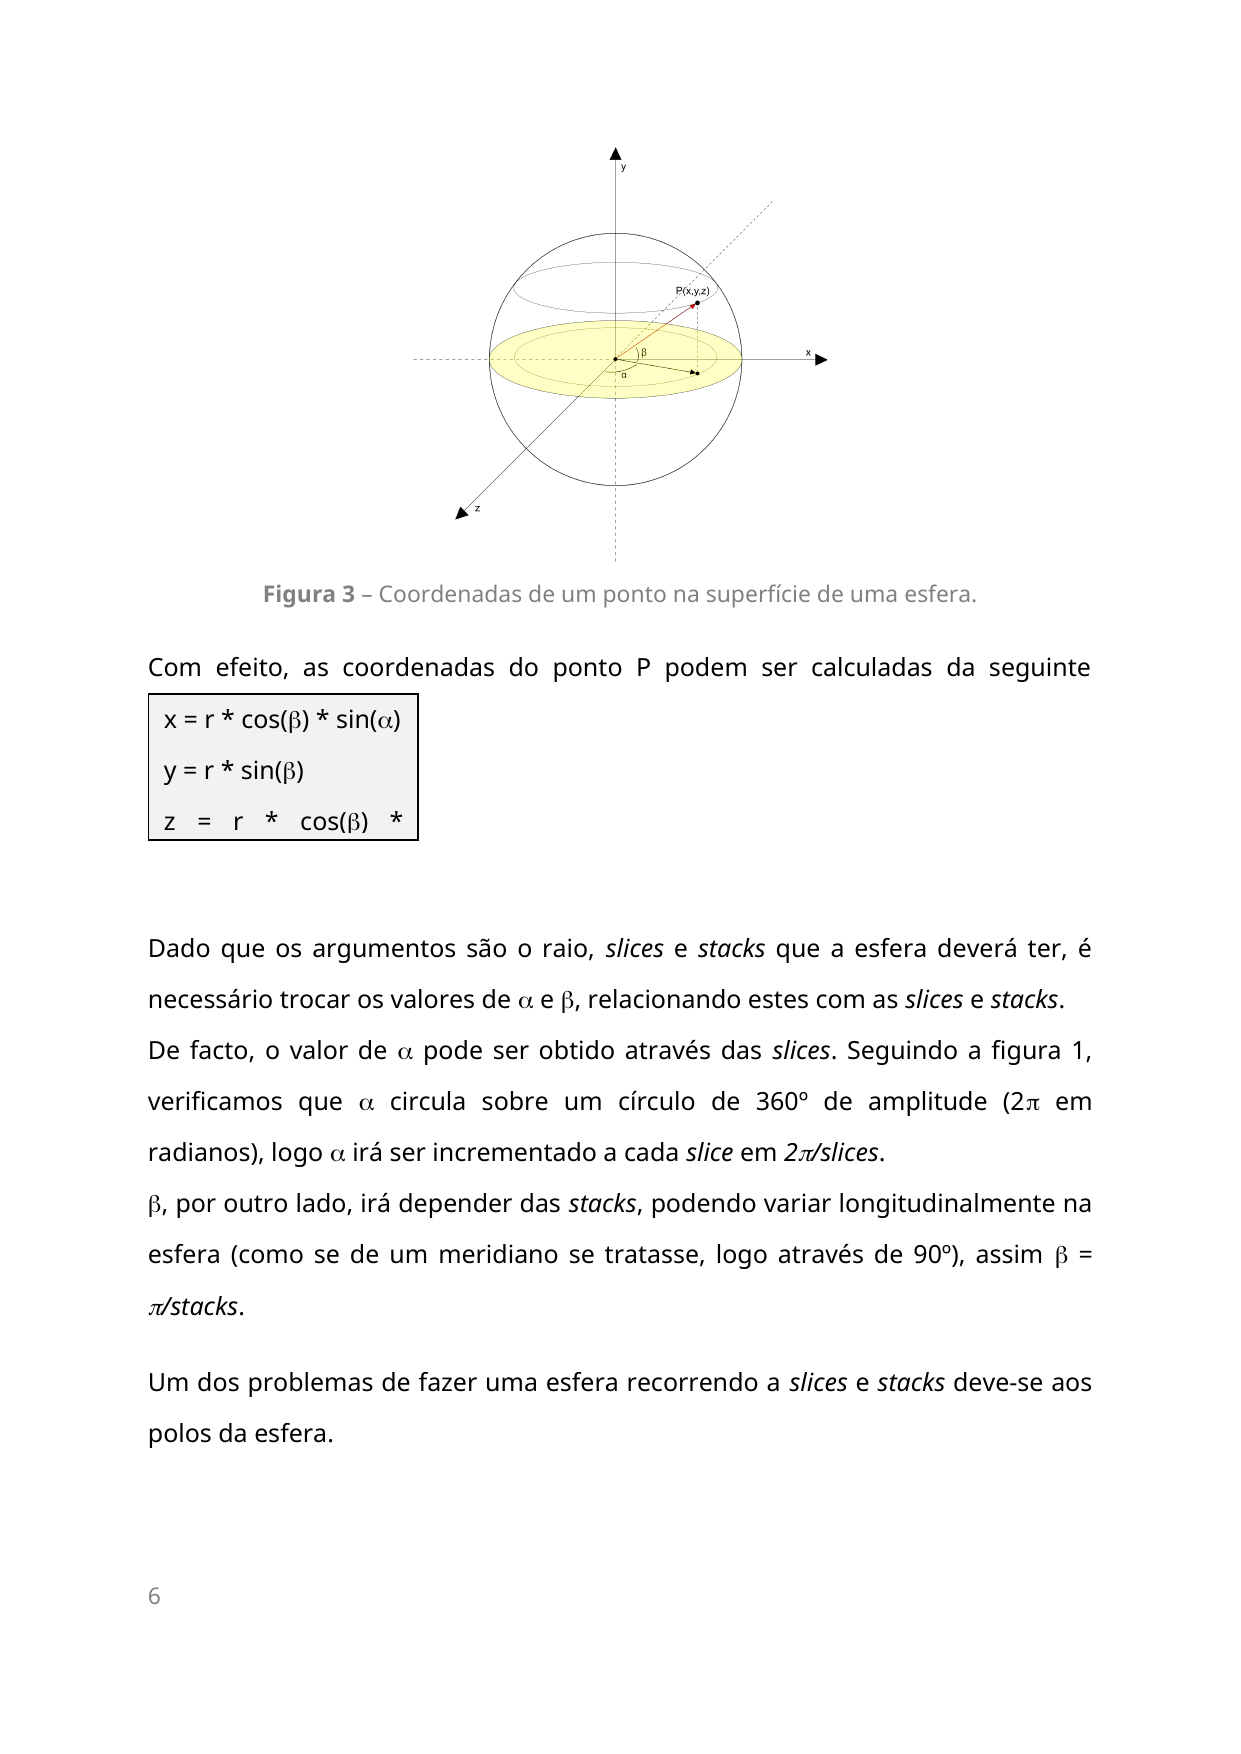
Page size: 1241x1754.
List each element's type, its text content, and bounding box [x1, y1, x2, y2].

text Dado que os argumentos são o raio, slices e stacks que a esfera deverá ter, é necessário trocar os valores de e , relacionando estes com as slices e stacks. [148, 931, 1092, 1016]
picture [413, 147, 828, 562]
text Com efeito, as coordenadas do ponto P podem ser calculadas da seguinte forma: [148, 650, 1092, 735]
text Um dos problemas de fazer uma esfera recorrendo a slices e stacks deve-se aos polos da esfera. [148, 1365, 1092, 1450]
text , por outro lado, irá depender das stacks, podendo variar longitudinalmente na esfera (como se de um meridiano se tratasse, logo através de 90º), assim = /stacks. [148, 1186, 1092, 1322]
text De facto, o valor de pode ser obtido através das slices. Seguindo a figura 1, verificamos que circula sobre um círculo de 360º de amplitude (2 em radianos), logo irá ser incrementado a cada slice em 2/slices. [148, 1033, 1092, 1169]
